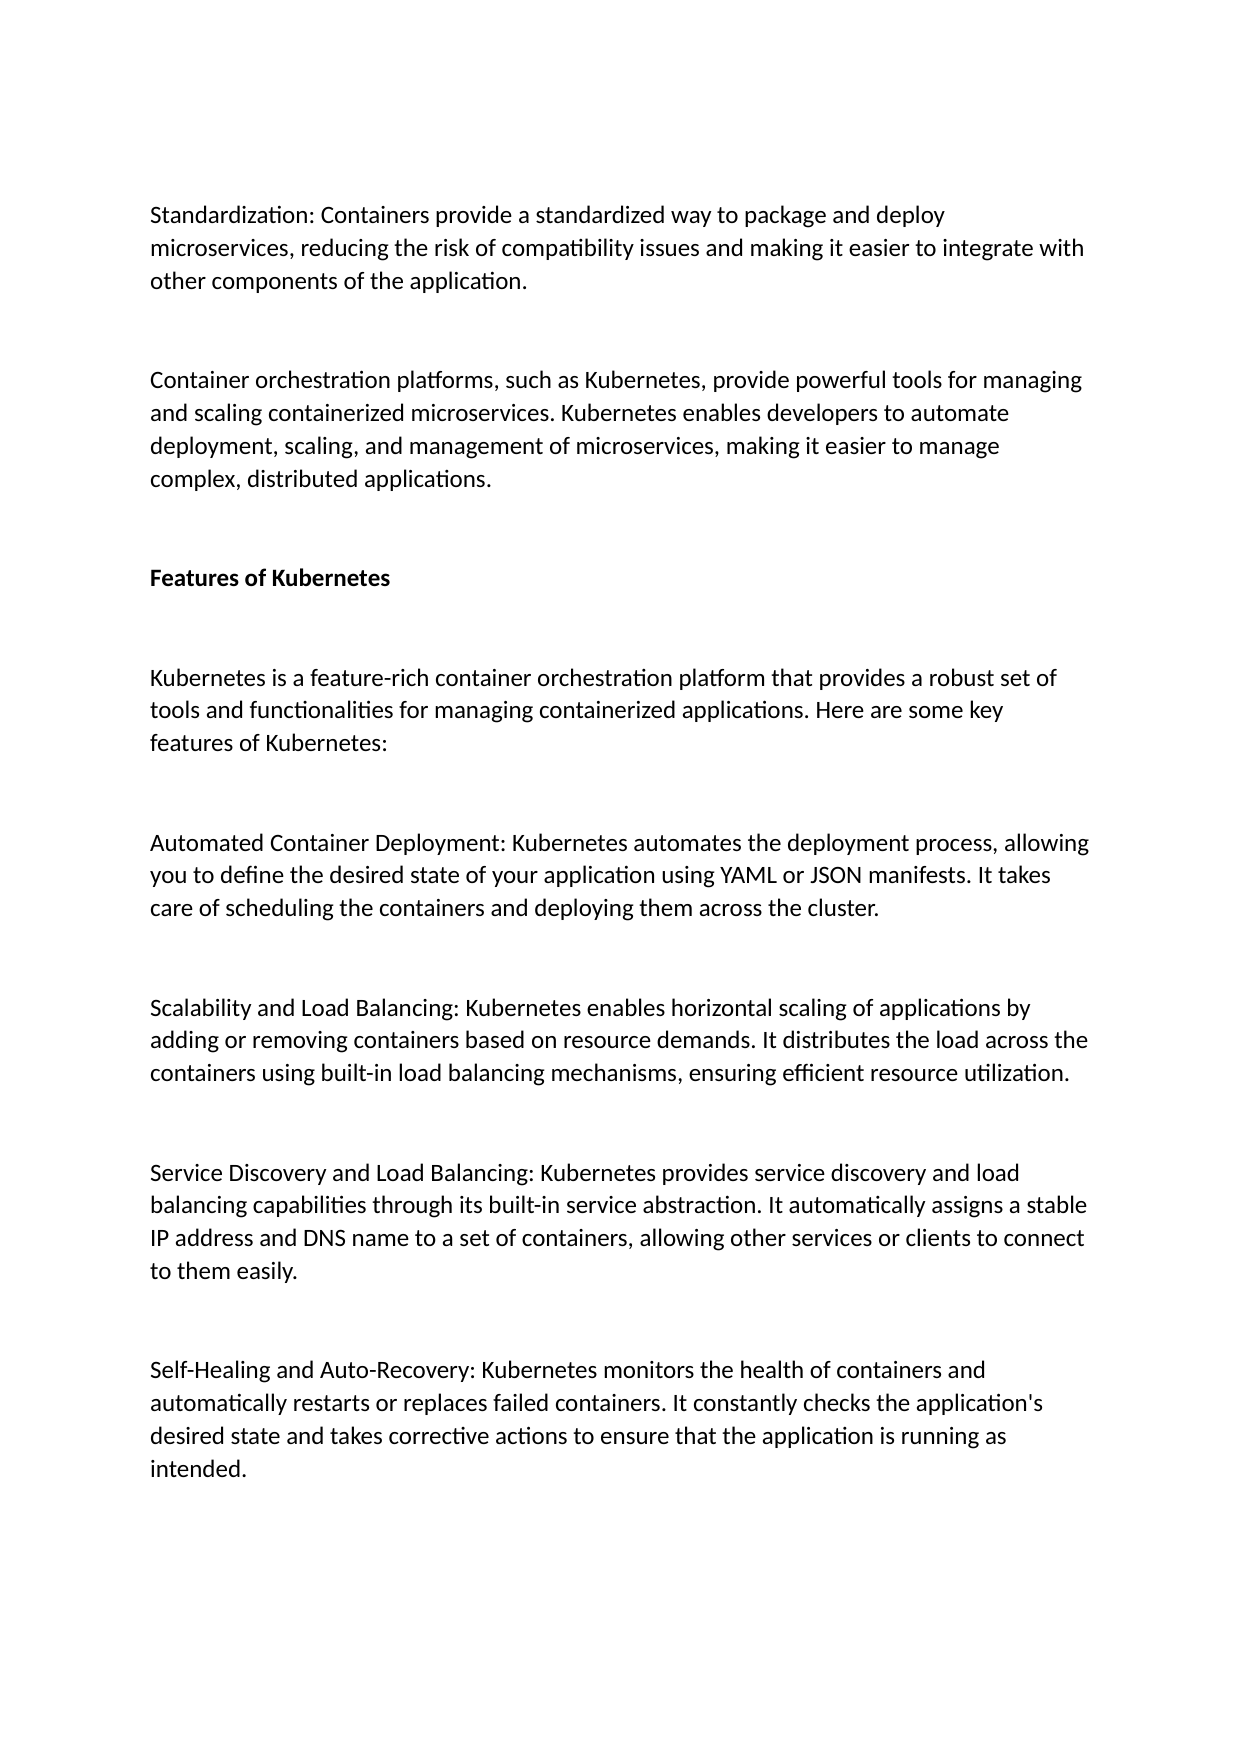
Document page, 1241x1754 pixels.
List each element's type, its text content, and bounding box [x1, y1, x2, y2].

text Kubernetes is a feature-rich container orchestration platform that provides a robust set of tools and functionalities for managing containerized applications. Here are some key features of Kubernetes: [150, 662, 1090, 758]
text Self-Healing and Auto-Recovery: Kubernetes monitors the health of containers and automatically restarts or replaces failed containers. It constantly checks the application's desired state and takes corrective actions to ensure that the application is running as intended. [150, 1354, 1090, 1484]
text Service Discovery and Load Balancing: Kubernetes provides service discovery and load balancing capabilities through its built-in service abstraction. It automatically assigns a stable IP address and DNS name to a set of containers, allowing other services or clients to connect to them easily. [150, 1157, 1090, 1286]
text Scalability and Load Balancing: Kubernetes enables horizontal scaling of applications by adding or removing containers based on resource demands. It distributes the load across the containers using built-in load balancing mechanisms, ensuring efficient resource utilization. [150, 992, 1090, 1088]
text Standardization: Containers provide a standardized way to package and deploy microservices, reducing the risk of compatibility issues and making it easier to integrate with other components of the application. [150, 199, 1090, 296]
text Features of Kubernetes [150, 562, 1090, 593]
text Container orchestration platforms, such as Kubernetes, provide powerful tools for managing and scaling containerized microservices. Kubernetes enables developers to automate deployment, scaling, and management of microservices, making it easier to manage complex, distributed applications. [150, 364, 1090, 494]
text Automated Container Deployment: Kubernetes automates the deployment process, allowing you to define the desired state of your application using YAML or JSON manifests. It takes care of scheduling the containers and deploying them across the cluster. [150, 827, 1090, 923]
